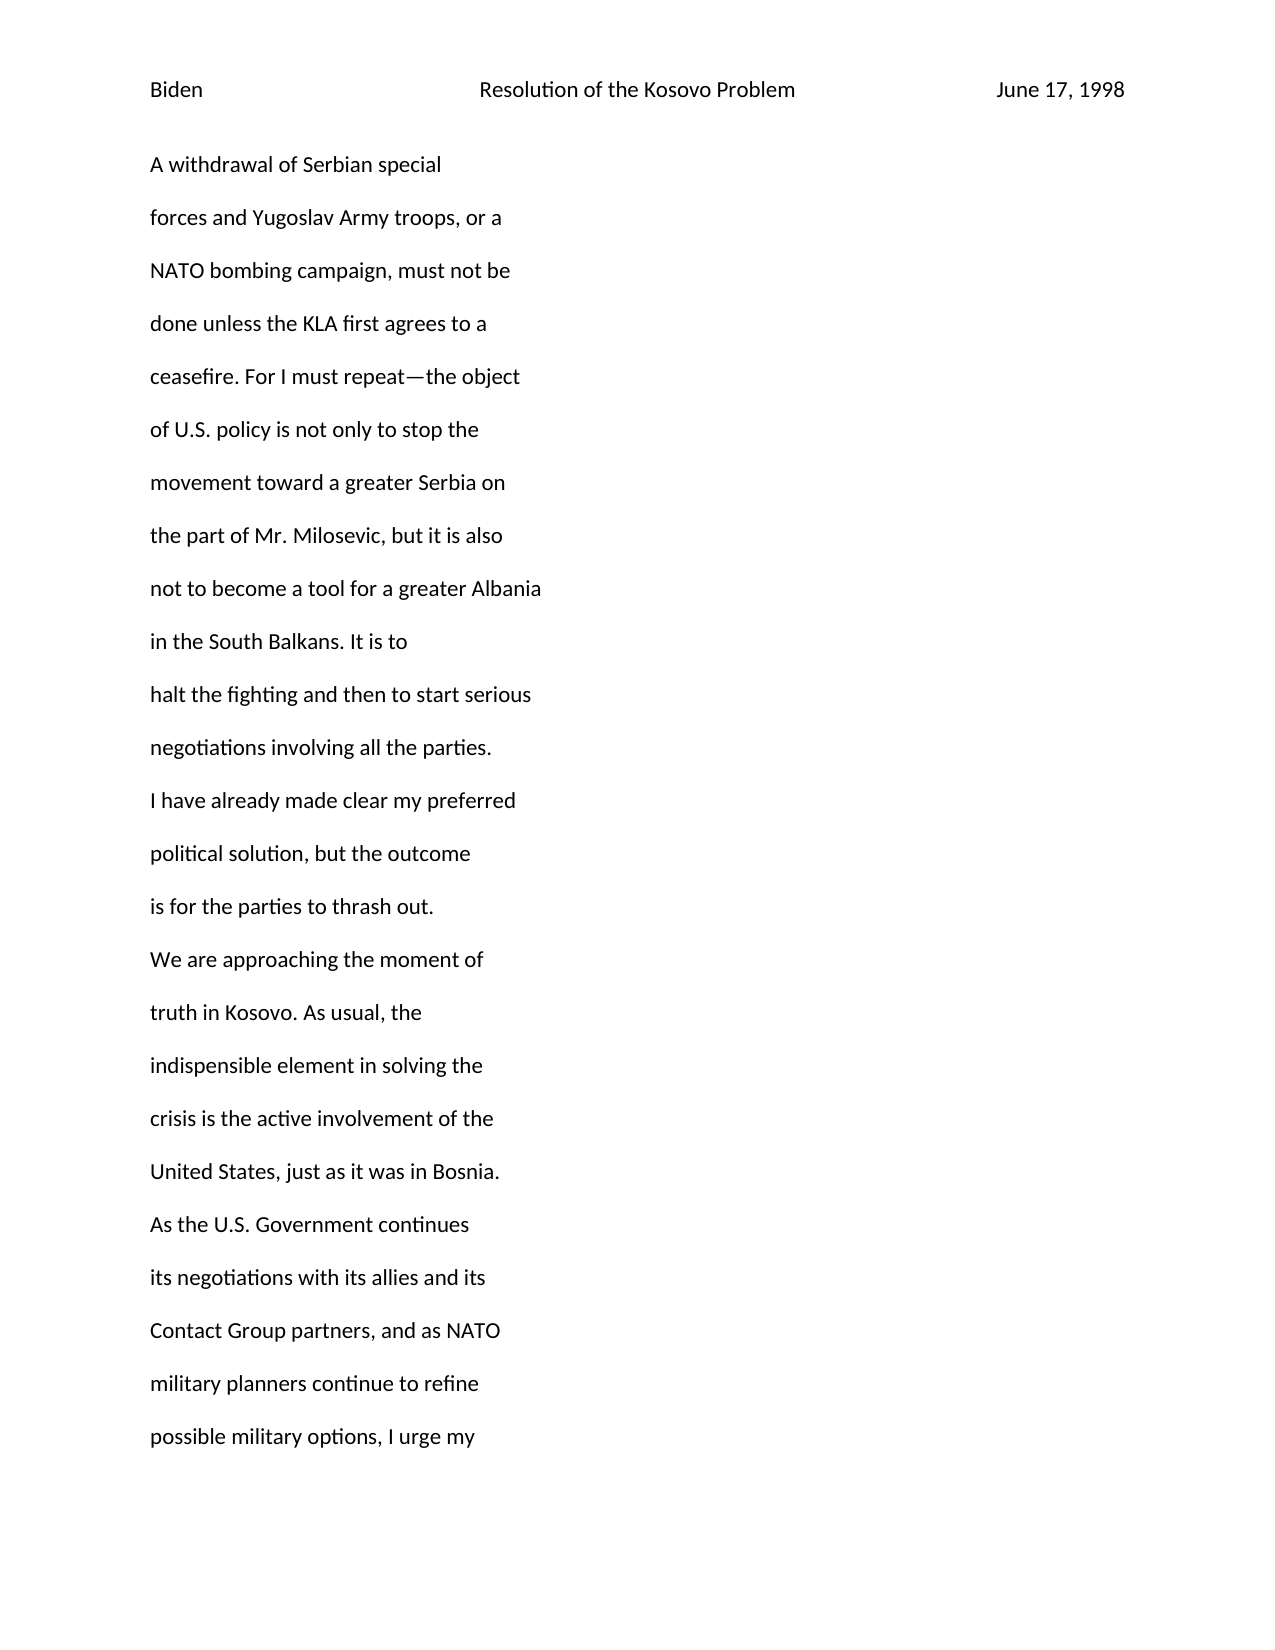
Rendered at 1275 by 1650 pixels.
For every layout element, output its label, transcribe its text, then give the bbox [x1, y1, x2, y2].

text NATO bombing campaign, must not be [150, 256, 1125, 284]
text As the U.S. Government continues [150, 1210, 1125, 1238]
text negotiations involving all the parties. [150, 733, 1125, 761]
text done unless the KLA first agrees to a [150, 309, 1125, 337]
text its negotiations with its allies and its [150, 1263, 1125, 1291]
text the part of Mr. Milosevic, but it is also [150, 521, 1125, 549]
text I have already made clear my preferred [150, 786, 1125, 814]
text is for the parties to thrash out. [150, 892, 1125, 920]
text forces and Yugoslav Army troops, or a [150, 203, 1125, 231]
text of U.S. policy is not only to stop the [150, 415, 1125, 443]
text crisis is the active involvement of the [150, 1104, 1125, 1132]
text movement toward a greater Serbia on [150, 468, 1125, 496]
text indispensible element in solving the [150, 1051, 1125, 1079]
text not to become a tool for a greater Albania [150, 574, 1125, 602]
text ceasefire. For I must repeat—the object [150, 362, 1125, 390]
text military planners continue to refine [150, 1369, 1125, 1397]
text in the South Balkans. It is to [150, 627, 1125, 655]
text possible military options, I urge my [150, 1422, 1125, 1451]
text Contact Group partners, and as NATO [150, 1316, 1125, 1344]
text truth in Kosovo. As usual, the [150, 998, 1125, 1026]
text halt the fighting and then to start serious [150, 680, 1125, 708]
text United States, just as it was in Bosnia. [150, 1157, 1125, 1185]
text We are approaching the moment of [150, 945, 1125, 973]
text A withdrawal of Serbian special [150, 150, 1125, 178]
text political solution, but the outcome [150, 839, 1125, 867]
